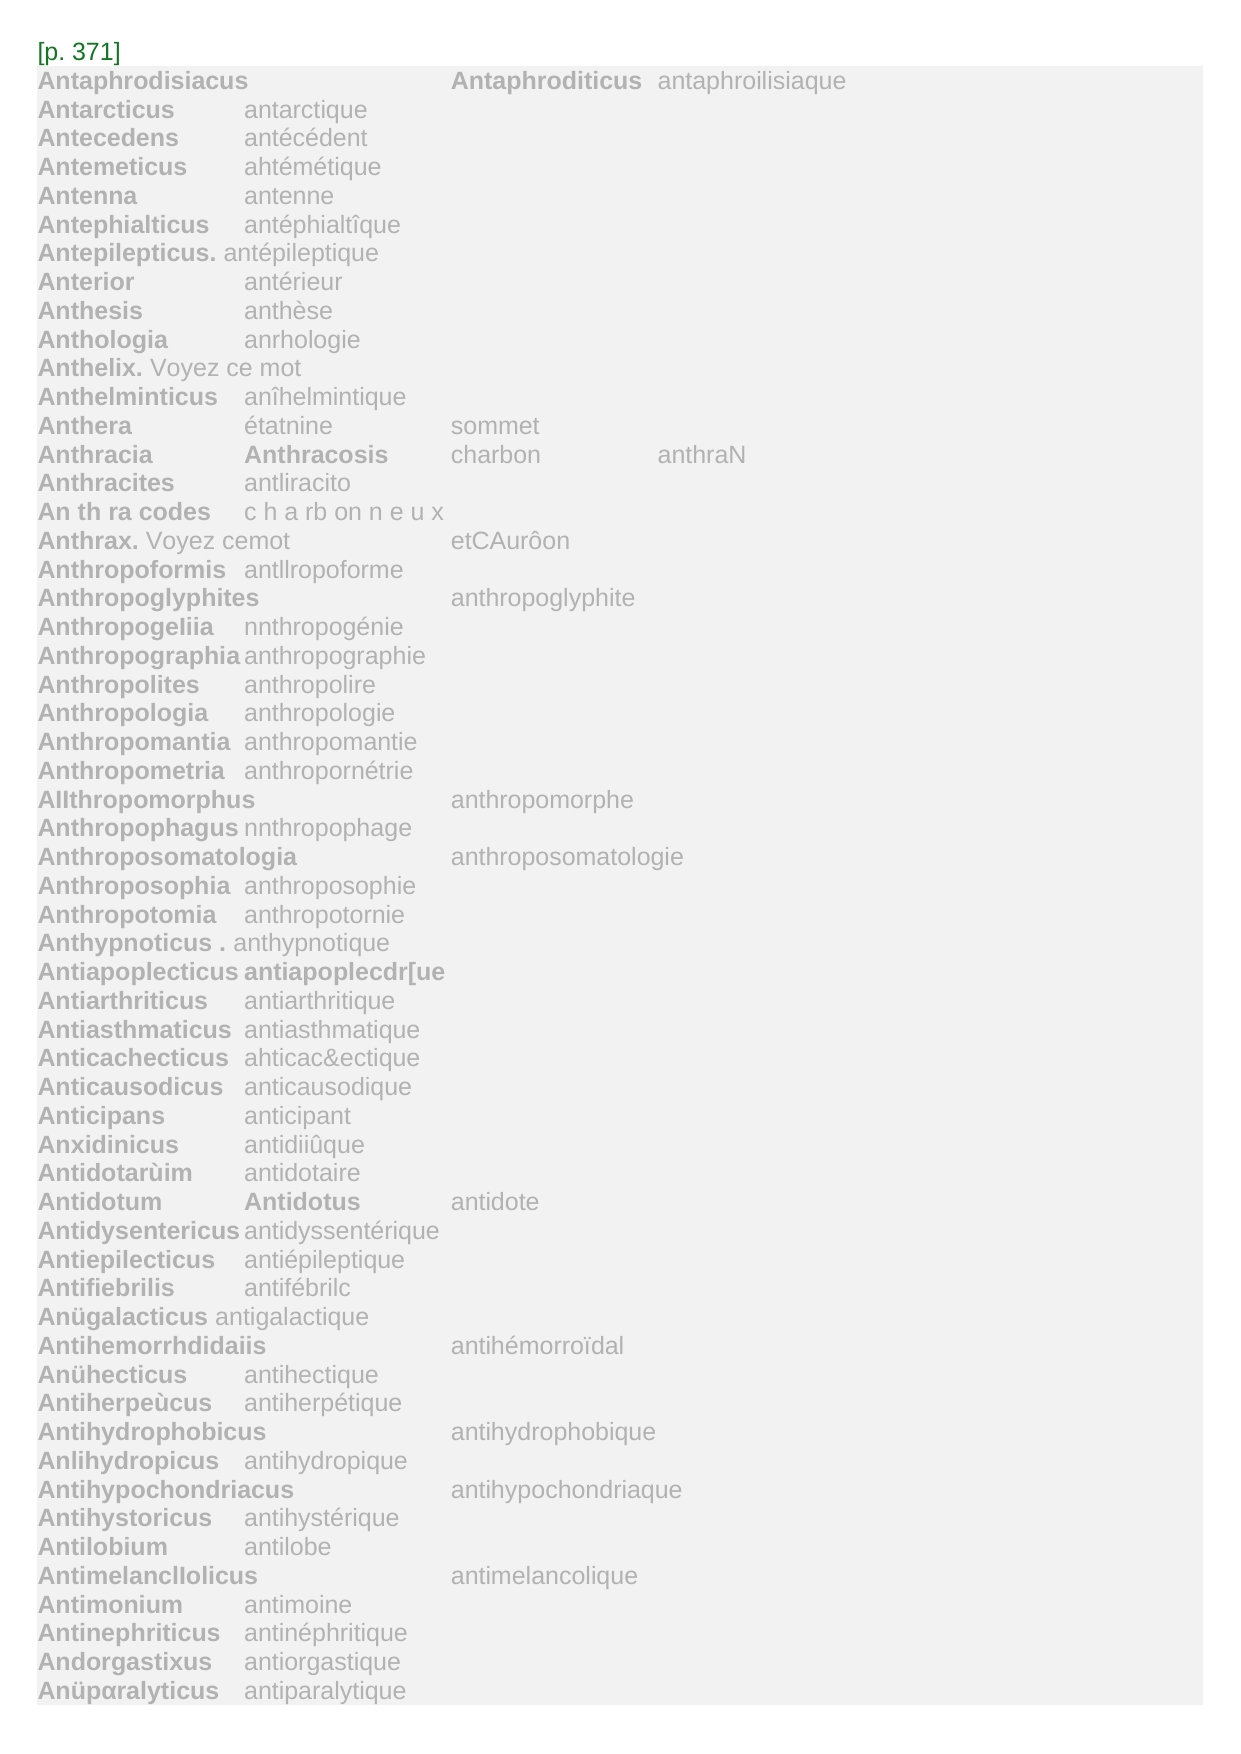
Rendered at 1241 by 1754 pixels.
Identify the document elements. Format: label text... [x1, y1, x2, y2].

text Antidysentericus antidyssentérique [37, 1216, 1203, 1245]
text An th ra codes c h a rb on n e u x [37, 497, 1203, 526]
text Anthropophagus nnthropophage [37, 813, 1203, 842]
text Anthelminticus anîhelmintique [37, 382, 1203, 411]
text Anticausodicus anticausodique [37, 1072, 1203, 1101]
text Anthropomantia anthropomantie [37, 727, 1203, 756]
text Antihypochondriacus antihypochondriaque [37, 1475, 1203, 1503]
text Anthropometria anthropornétrie [37, 756, 1203, 785]
text Antilobium antilobe [37, 1532, 1203, 1561]
text Anthroposomatologia anthroposomatologie [37, 842, 1203, 871]
text Antihystoricus antihystérique [37, 1503, 1203, 1532]
text Antidotarùim antidotaire [37, 1158, 1203, 1187]
text Anthropologia anthropologie [37, 698, 1203, 727]
text AIIthropomorphus anthropomorphe [37, 785, 1203, 813]
text Anthropoformis antllropoforme [37, 555, 1203, 583]
text Anterior antérieur [37, 267, 1203, 296]
text Antaphrodisiacus Antaphroditicus antaphroilisiaque [37, 66, 1203, 95]
text Anthropolites anthropolire [37, 670, 1203, 698]
text AntimelanclIolicus antimelancolique [37, 1561, 1203, 1590]
text Antarcticus antarctique [37, 95, 1203, 123]
text Anticipans anticipant [37, 1101, 1203, 1130]
text Antimonium antimoine [37, 1590, 1203, 1618]
text Anthesis anthèse [37, 296, 1203, 325]
text Anthera étatnine sommet [37, 411, 1203, 440]
text Anthropoglyphites anthropoglyphite [37, 583, 1203, 612]
text Anthracites antliracito [37, 468, 1203, 497]
text Antiasthmaticus antiasthmatique [37, 1015, 1203, 1043]
text Antiherpeùcus antiherpétique [37, 1388, 1203, 1417]
text Antiapoplecticus antiapoplecdr[ue [37, 957, 1203, 986]
text Anlihydropicus antihydropique [37, 1446, 1203, 1475]
text Antemeticus ahtémétique [37, 152, 1203, 181]
text Antihemorrhdidaiis antihémorroïdal [37, 1331, 1203, 1360]
text Anthroposophia anthroposophie [37, 871, 1203, 900]
text Antepilepticus. antépileptique [37, 238, 1203, 267]
text Anxidinicus antidiiûque [37, 1130, 1203, 1158]
text [p. 371] [37, 37, 1203, 66]
text Anticachecticus ahticac&ectique [37, 1043, 1203, 1072]
text Antihydrophobicus antihydrophobique [37, 1417, 1203, 1446]
text Anthrax. Voyez cemot etCAurôon [37, 526, 1203, 555]
text Andorgastixus antiorgastique [37, 1647, 1203, 1676]
text Anthologia anrhologie [37, 325, 1203, 353]
text Anthypnoticus . anthypnotique [37, 928, 1203, 957]
text Antifiebrilis antifébrilc [37, 1273, 1203, 1302]
text AnthropogeIiia nnthropogénie [37, 612, 1203, 641]
text Antidotum Antidotus antidote [37, 1187, 1203, 1216]
text Anüpαralyticus antiparalytique [37, 1676, 1203, 1705]
text Anthropographia anthropographie [37, 641, 1203, 670]
text Antinephriticus antinéphritique [37, 1618, 1203, 1647]
text Anthelix. Voyez ce mot [37, 353, 1203, 382]
text Antiarthriticus antiarthritique [37, 986, 1203, 1015]
text Anühecticus antihectique [37, 1360, 1203, 1388]
text Antiepilecticus antiépileptique [37, 1245, 1203, 1273]
text Anthracia Anthracosis charbon anthraN [37, 440, 1203, 468]
text Anügalacticus antigalactique [37, 1302, 1203, 1331]
text Antenna antenne [37, 181, 1203, 210]
text Antephialticus antéphialtîque [37, 210, 1203, 238]
text Anthropotomia anthropotornie [37, 900, 1203, 928]
text Antecedens antécédent [37, 123, 1203, 152]
